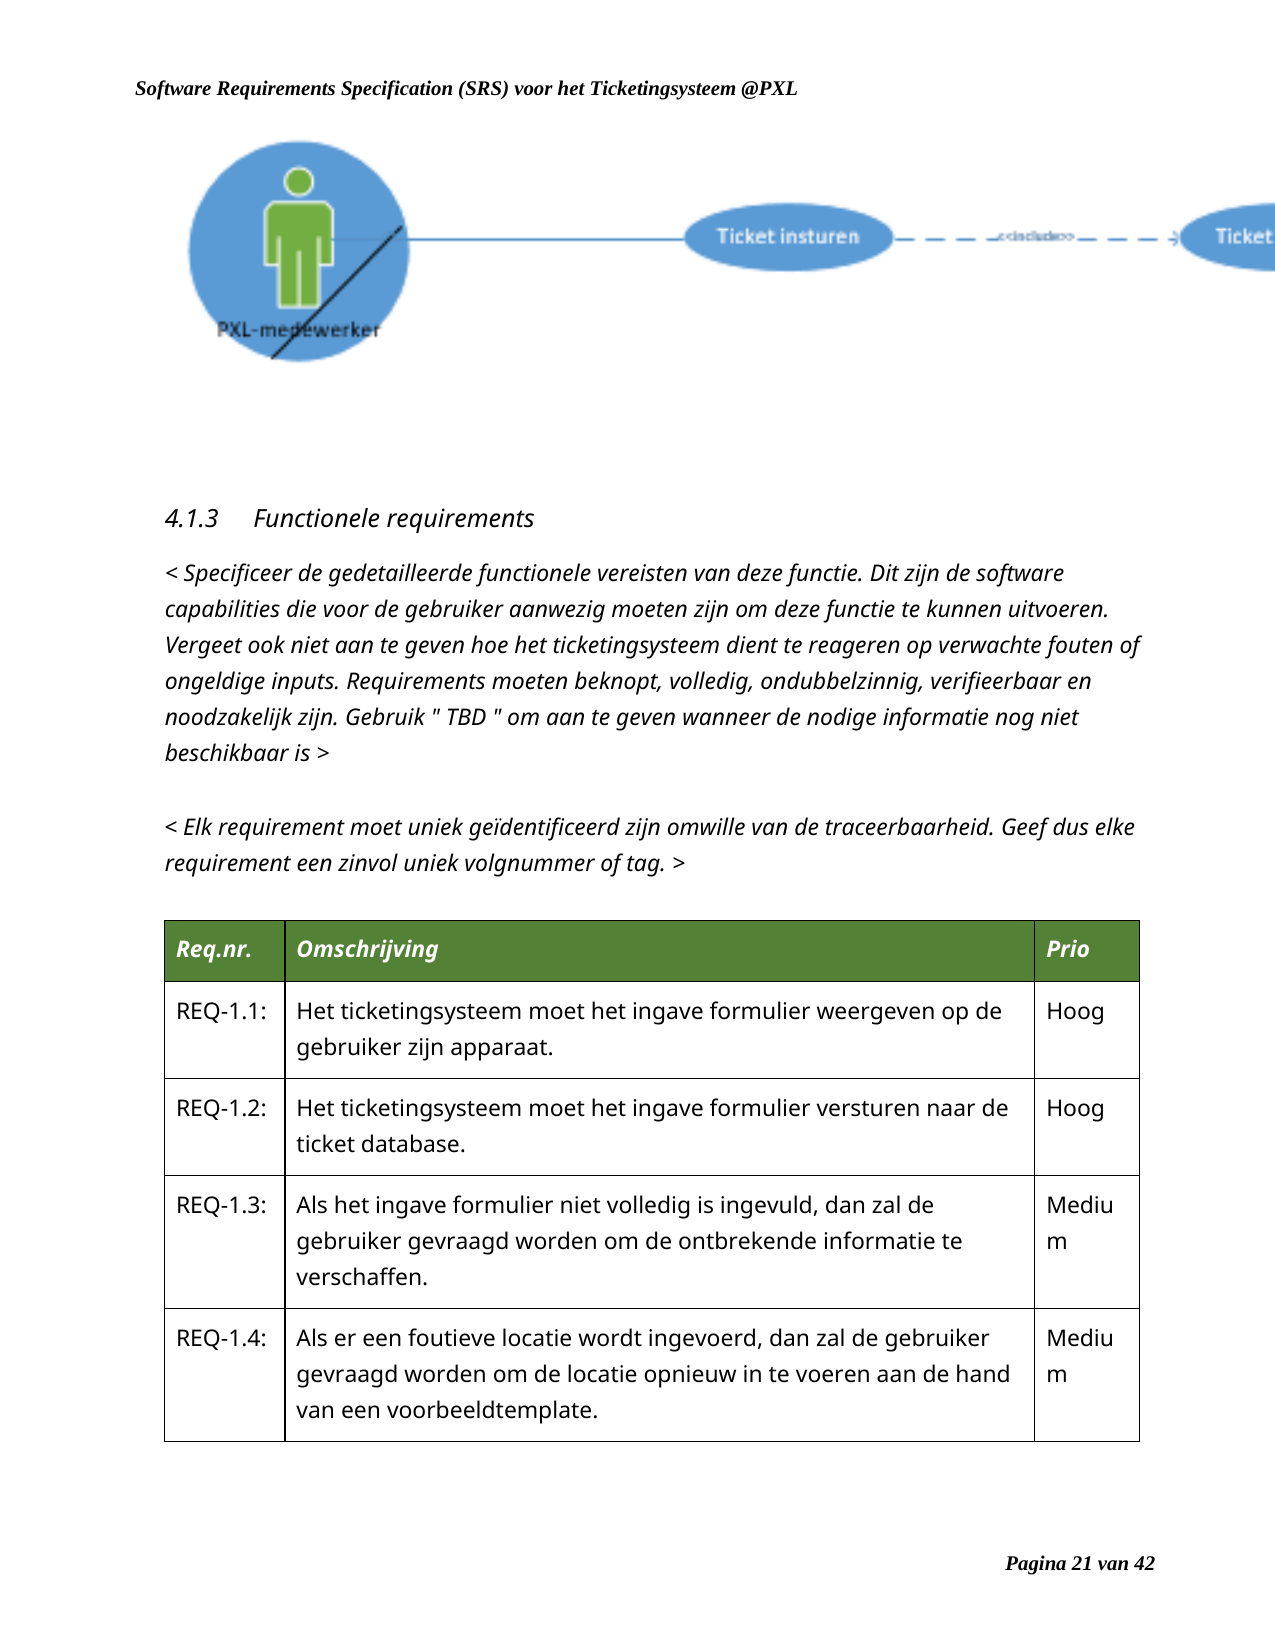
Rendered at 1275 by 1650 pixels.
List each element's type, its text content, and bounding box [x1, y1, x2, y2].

table_cell REQ-1.2: [165, 1079, 284, 1175]
table_cell REQ-1.4: [165, 1309, 284, 1441]
table_header Prio [1035, 921, 1139, 981]
table_cell REQ-1.1: [165, 982, 284, 1078]
table_header Req.nr. [165, 921, 284, 981]
table_cell Medium [1035, 1176, 1139, 1308]
picture [163, 118, 1275, 393]
list < Specificeer de gedetailleerde functionele vereisten van deze functie. Dit zijn de software capabilities die voor de gebruiker aanwezig moeten zijn om deze functie te kunnen uitvoeren. Vergeet ook niet aan te geven hoe het ticketingsysteem dient te reageren op verwachte fouten of ongeldige inputs. Requirements moeten beknopt, volledig, ondubbelzinnig, verifieerbaar en noodzakelijk zijn. Gebruik " TBD " om aan te geven wanneer de nodige informatie nog niet beschikbaar is > [164, 557, 1157, 768]
table_cell Als er een foutieve locatie wordt ingevoerd, dan zal de gebruiker gevraagd worden om de locatie opnieuw in te voeren aan de hand van een voorbeeldtemplate. [286, 1309, 1034, 1441]
table_cell Het ticketingsysteem moet het ingave formulier versturen naar de ticket database. [286, 1079, 1034, 1175]
table_cell Het ticketingsysteem moet het ingave formulier weergeven op de gebruiker zijn apparaat. [286, 982, 1034, 1078]
table_cell Hoog [1035, 982, 1139, 1078]
table_cell Medium [1035, 1309, 1139, 1441]
table_header Omschrijving [286, 921, 1034, 981]
table_cell REQ-1.3: [165, 1176, 284, 1308]
table_cell Als het ingave formulier niet volledig is ingevuld, dan zal de gebruiker gevraagd worden om de ontbrekende informatie te verschaffen. [286, 1176, 1034, 1308]
subtitle Functionele requirements [164, 507, 1157, 532]
list < Elk requirement moet uniek geïdentificeerd zijn omwille van de traceerbaarheid. Geef dus elke requirement een zinvol uniek volgnummer of tag. > [164, 811, 1157, 878]
table_cell Hoog [1035, 1079, 1139, 1175]
